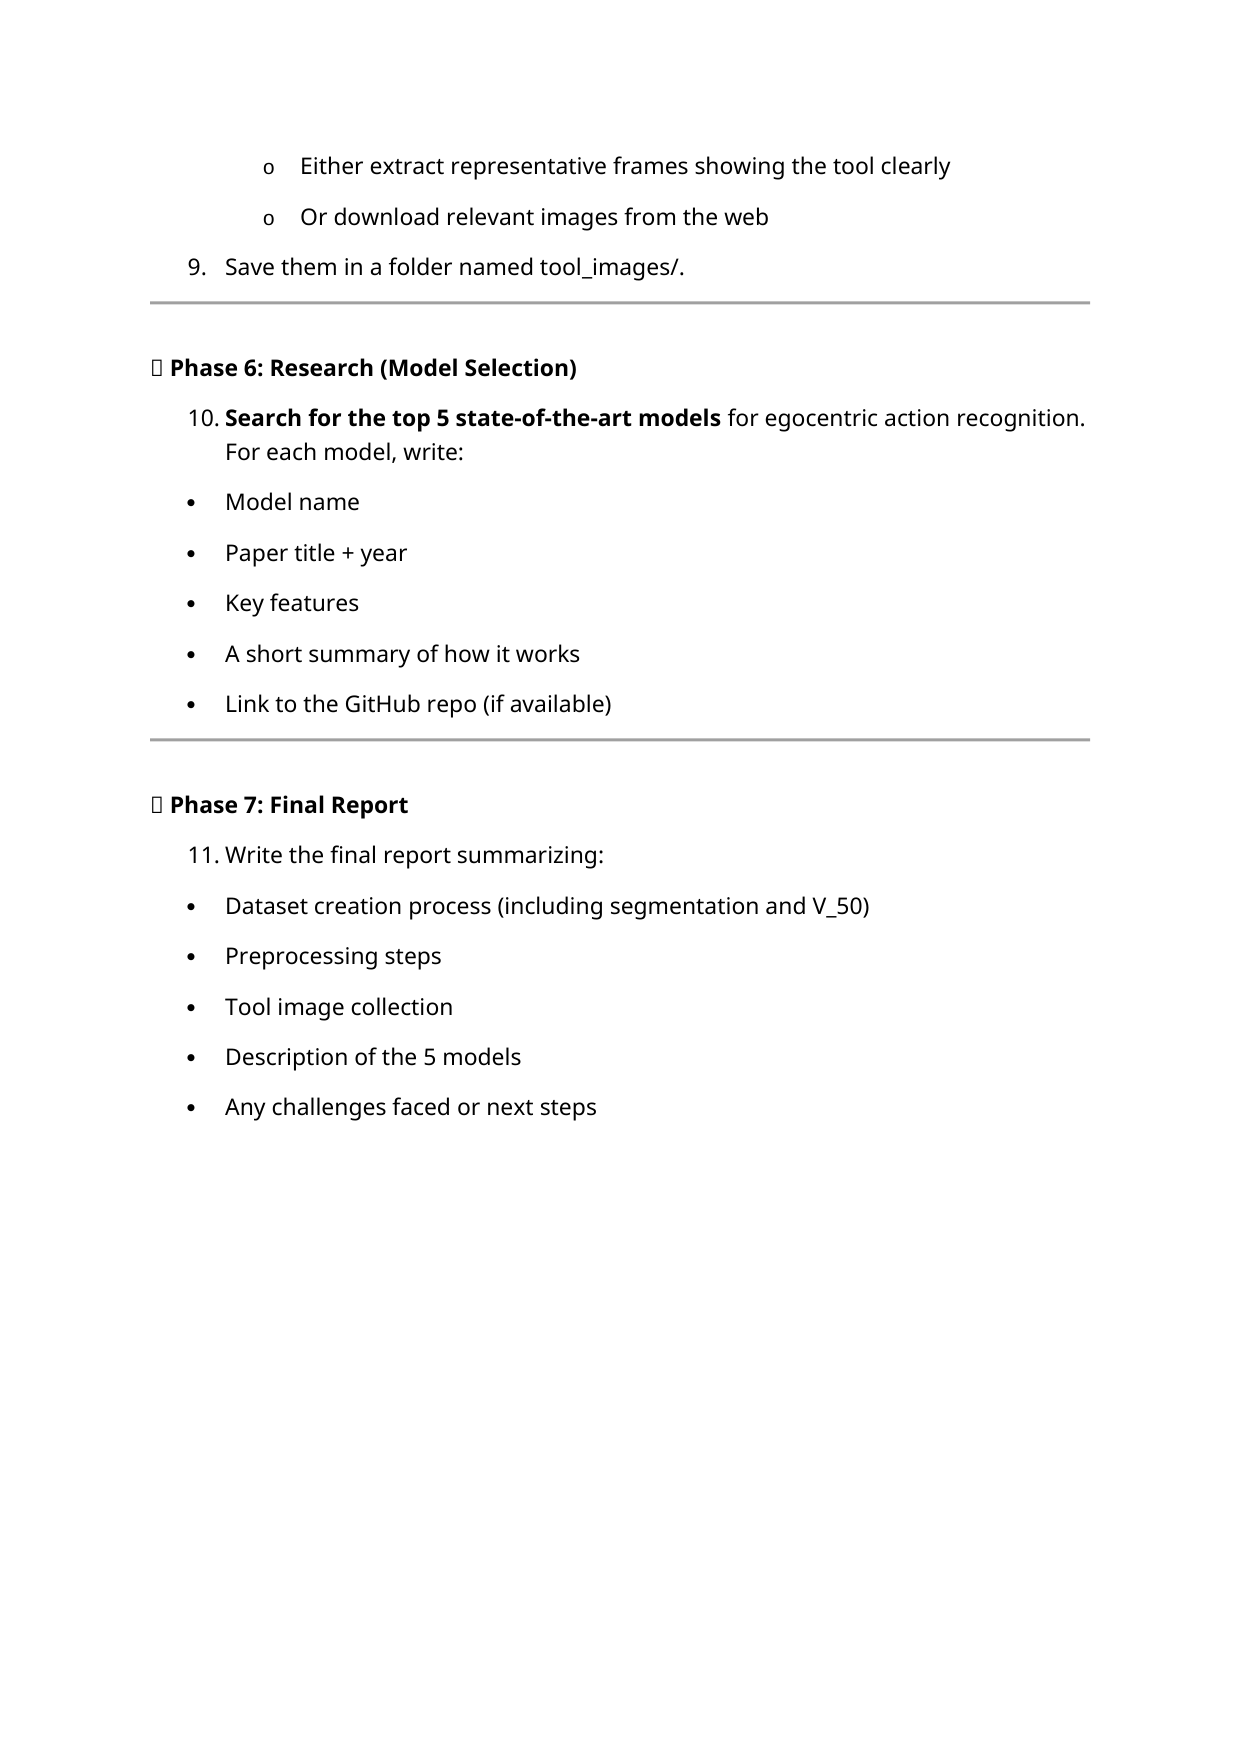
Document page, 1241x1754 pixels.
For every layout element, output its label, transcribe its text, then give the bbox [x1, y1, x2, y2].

list Any challenges faced or next steps [187, 1091, 1090, 1122]
list Search for the top 5 state-of-the-art models for egocentric action recognition. For each model, write: [187, 402, 1090, 467]
list Preprocessing steps [187, 940, 1090, 971]
list Description of the 5 models [187, 1041, 1090, 1072]
list A short summary of how it works [187, 637, 1090, 669]
text 🔹 Phase 6: Research (Model Selection) [150, 352, 1090, 383]
list Save them in a folder named tool_images/. [187, 251, 1090, 282]
list Link to the GitHub repo (if available) [187, 688, 1090, 719]
list Or download relevant images from the web [262, 200, 1090, 232]
list Key features [187, 587, 1090, 618]
list Paper title + year [187, 537, 1090, 568]
text 🔹 Phase 7: Final Report [150, 789, 1090, 820]
list Tool image collection [187, 990, 1090, 1022]
list Dataset creation process (including segmentation and V_50) [187, 889, 1090, 921]
list Write the final report summarizing: [187, 839, 1090, 870]
list Either extract representative frames showing the tool clearly [262, 150, 1090, 181]
list Model name [187, 486, 1090, 517]
